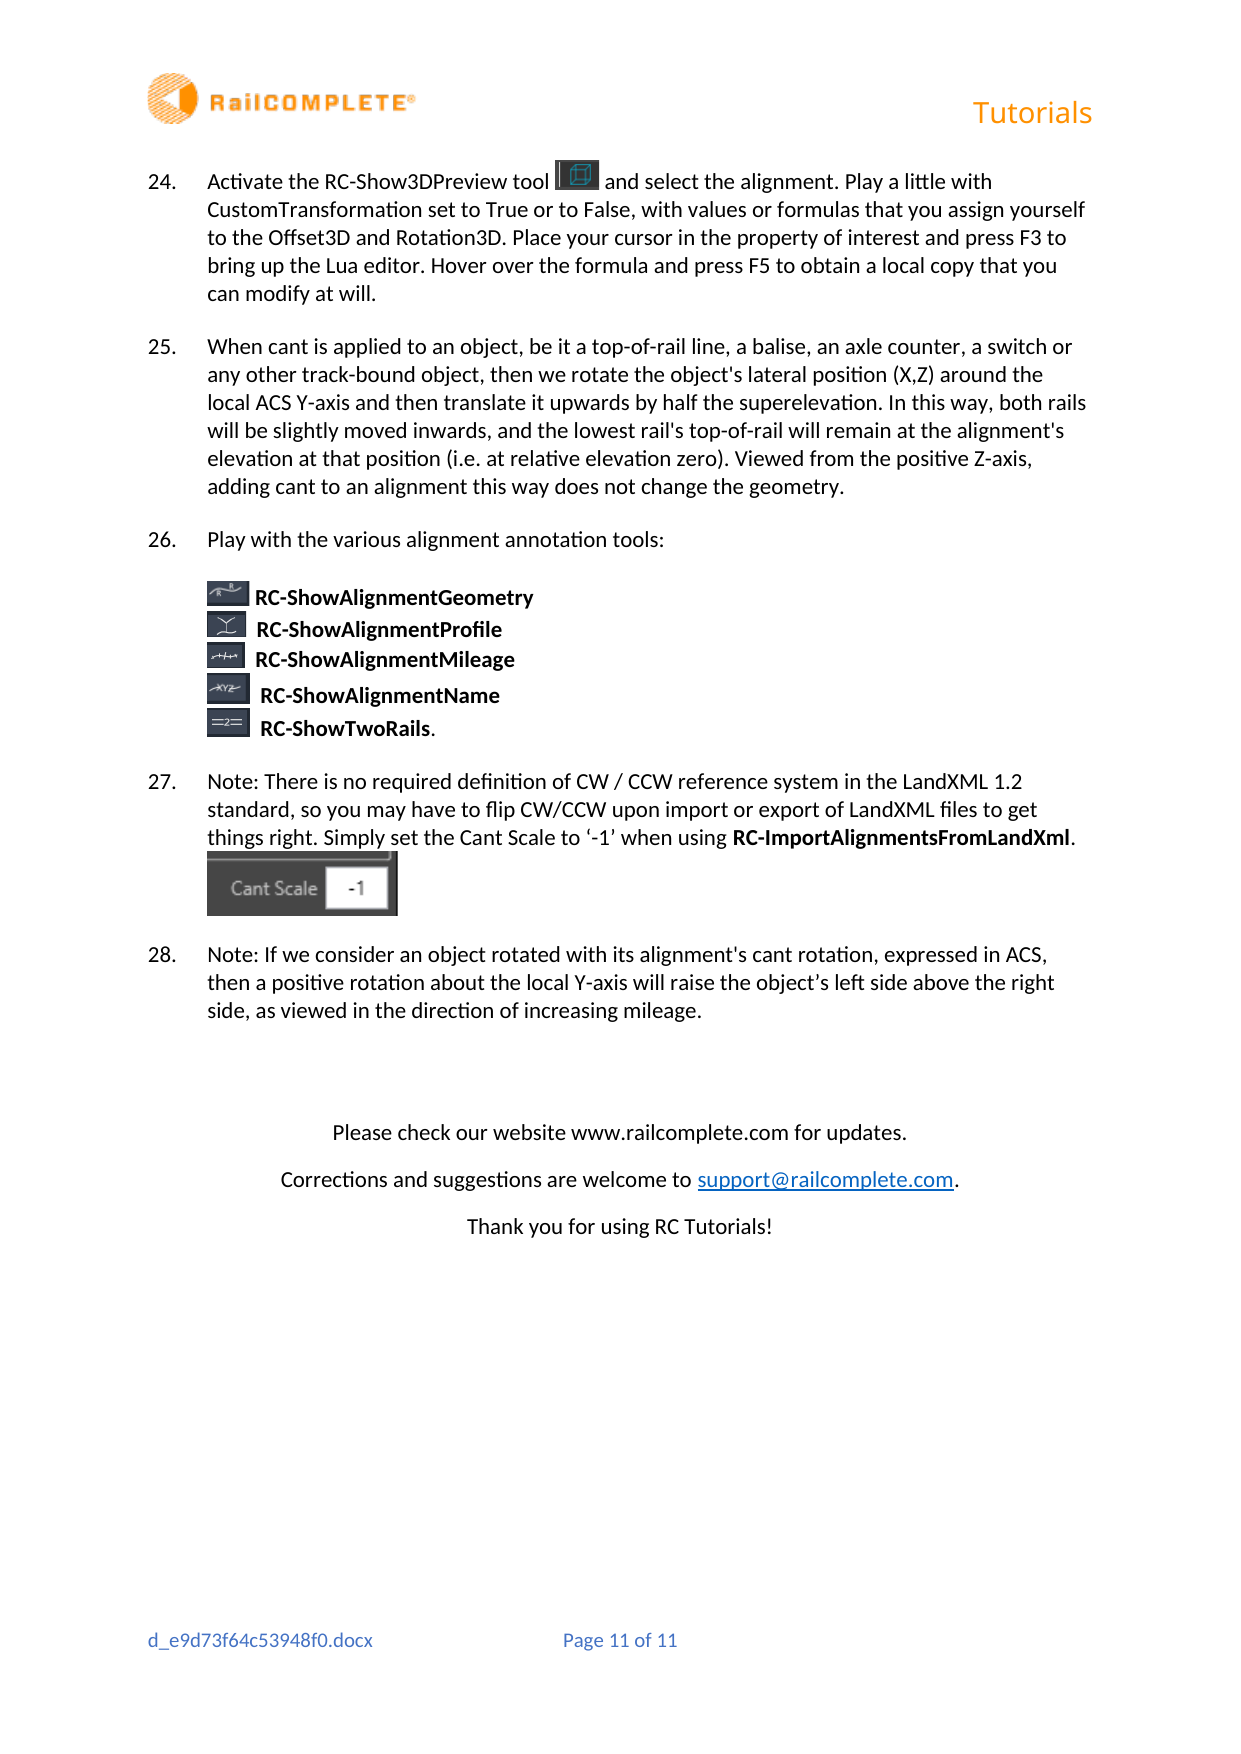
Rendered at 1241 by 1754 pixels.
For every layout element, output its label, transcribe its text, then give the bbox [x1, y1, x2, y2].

list Note: There is no required definition of CW / CCW reference system in the LandXML 1.2 standard, so you may have to flip CW/CCW upon import or export of LandXML files to get things right. Simply set the Cant Scale to ‘-1’ when using RC-ImportAlignmentsFromLandXml. [148, 767, 1093, 915]
picture [207, 642, 245, 668]
picture [207, 581, 250, 606]
list Play with the various alignment annotation tools: RC-ShowAlignmentGeometry RC-ShowAlignmentProfile RC-ShowAlignmentMileage RC-ShowAlignmentName RC-ShowTwoRails. [148, 525, 1093, 742]
picture [207, 673, 250, 704]
list Note: If we consider an object rotated with its alignment's cant rotation, expressed in ACS, then a positive rotation about the local Y-axis will raise the object’s left side above the right side, as viewed in the direction of increasing mileage. [148, 940, 1093, 1024]
text Please check our website www.railcomplete.com for updates. [148, 1118, 1093, 1146]
picture [207, 708, 250, 737]
text Corrections and suggestions are welcome to support@railcomplete.com. [148, 1165, 1093, 1193]
list When cant is applied to an object, be it a top-of-rail line, a balise, an axle counter, a switch or any other track-bound object, then we rotate the object's lateral position (X,Z) around the local ACS Y-axis and then translate it upwards by half the superelevation. In this way, both rails will be slightly moved inwards, and the lowest rail's top-of-rail will remain at the alignment's elevation at that position (i.e. at relative elevation zero). Viewed from the positive Z-axis, adding cant to an alignment this way does not change the geometry. [148, 332, 1093, 500]
picture [147, 73, 422, 124]
picture [207, 611, 247, 637]
picture [207, 851, 398, 916]
text Thank you for using RC Tutorials! [148, 1212, 1093, 1240]
list Activate the RC-Show3DPreview tool and select the alignment. Play a little with CustomTransformation set to True or to False, with values or formulas that you assign yourself to the Offset3D and Rotation3D. Place your cursor in the property of interest and press F3 to bring up the Lua editor. Hover over the formula and press F5 to obtain a local copy that you can modify at will. [148, 160, 1093, 307]
picture [555, 160, 600, 190]
